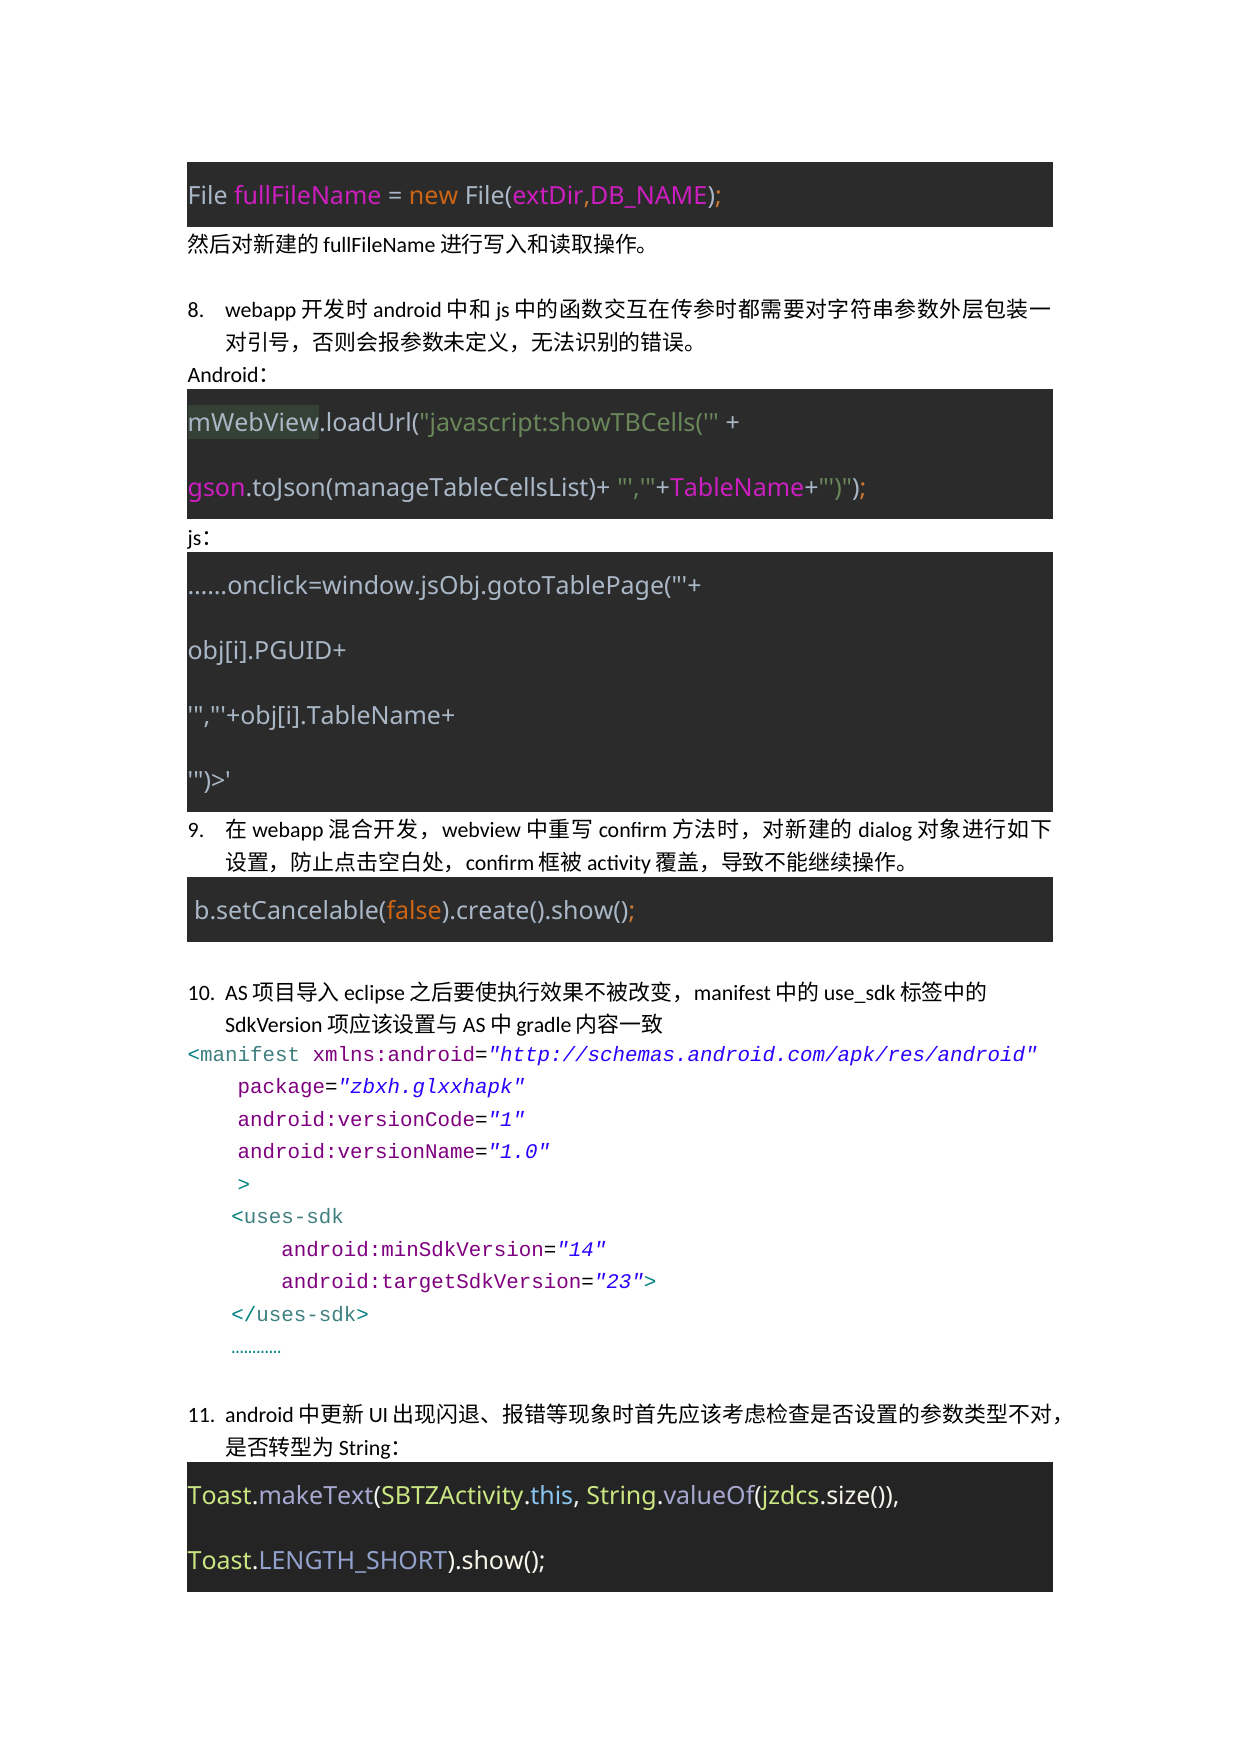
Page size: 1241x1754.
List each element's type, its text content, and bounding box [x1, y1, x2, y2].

text android:versionCode="1" [187, 1104, 1053, 1137]
text Android： [187, 357, 1053, 389]
text > [187, 1169, 1053, 1202]
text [187, 162, 1053, 227]
text mWebView.loadUrl("javascript:showTBCells('" + gson.toJson(manageTableCellsList)+ "','"+TableName+"')"); [187, 389, 1053, 519]
list AS项目导入eclipse之后要使执行效果不被改变，manifest中的use_sdk标签中的SdkVersion项应该设置与AS中gradle内容一致 [187, 974, 1053, 1039]
text js： [187, 519, 1053, 552]
text 然后对新建的fullFileName进行写入和读取操作。 [187, 227, 1053, 259]
text android:minSdkVersion="14" [187, 1234, 1053, 1267]
text ……onclick=window.jsObj.gotoTablePage("'+ obj[i].PGUID+ '","'+obj[i].TableName+ '")>' [187, 552, 1053, 812]
list webapp开发时android中和js中的函数交互在传参时都需要对字符串参数外层包装一对引号，否则会报参数未定义，无法识别的错误。 [187, 292, 1053, 357]
text </uses-sdk> [187, 1299, 1053, 1332]
text ………… [187, 1332, 1053, 1364]
text b.setCancelable(false).create().show(); [187, 877, 1053, 942]
list android中更新UI出现闪退、报错等现象时首先应该考虑检查是否设置的参数类型不对，是否转型为String： [187, 1397, 1053, 1462]
text package="zbxh.glxxhapk" [187, 1072, 1053, 1104]
text android:targetSdkVersion="23"> [187, 1267, 1053, 1299]
text android:versionName="1.0" [187, 1137, 1053, 1169]
list 在webapp混合开发，webview中重写confirm方法时，对新建的dialog对象进行如下设置，防止点击空白处，confirm框被activity覆盖，导致不能继续操作。 [187, 812, 1053, 877]
text Toast.makeText(SBTZActivity.this, String.valueOf(jzdcs.size()), Toast.LENGTH_SHORT).show(); [187, 1462, 1053, 1592]
text <uses-sdk [187, 1202, 1053, 1234]
text <manifest xmlns:android="http://schemas.android.com/apk/res/android" [187, 1039, 1053, 1072]
